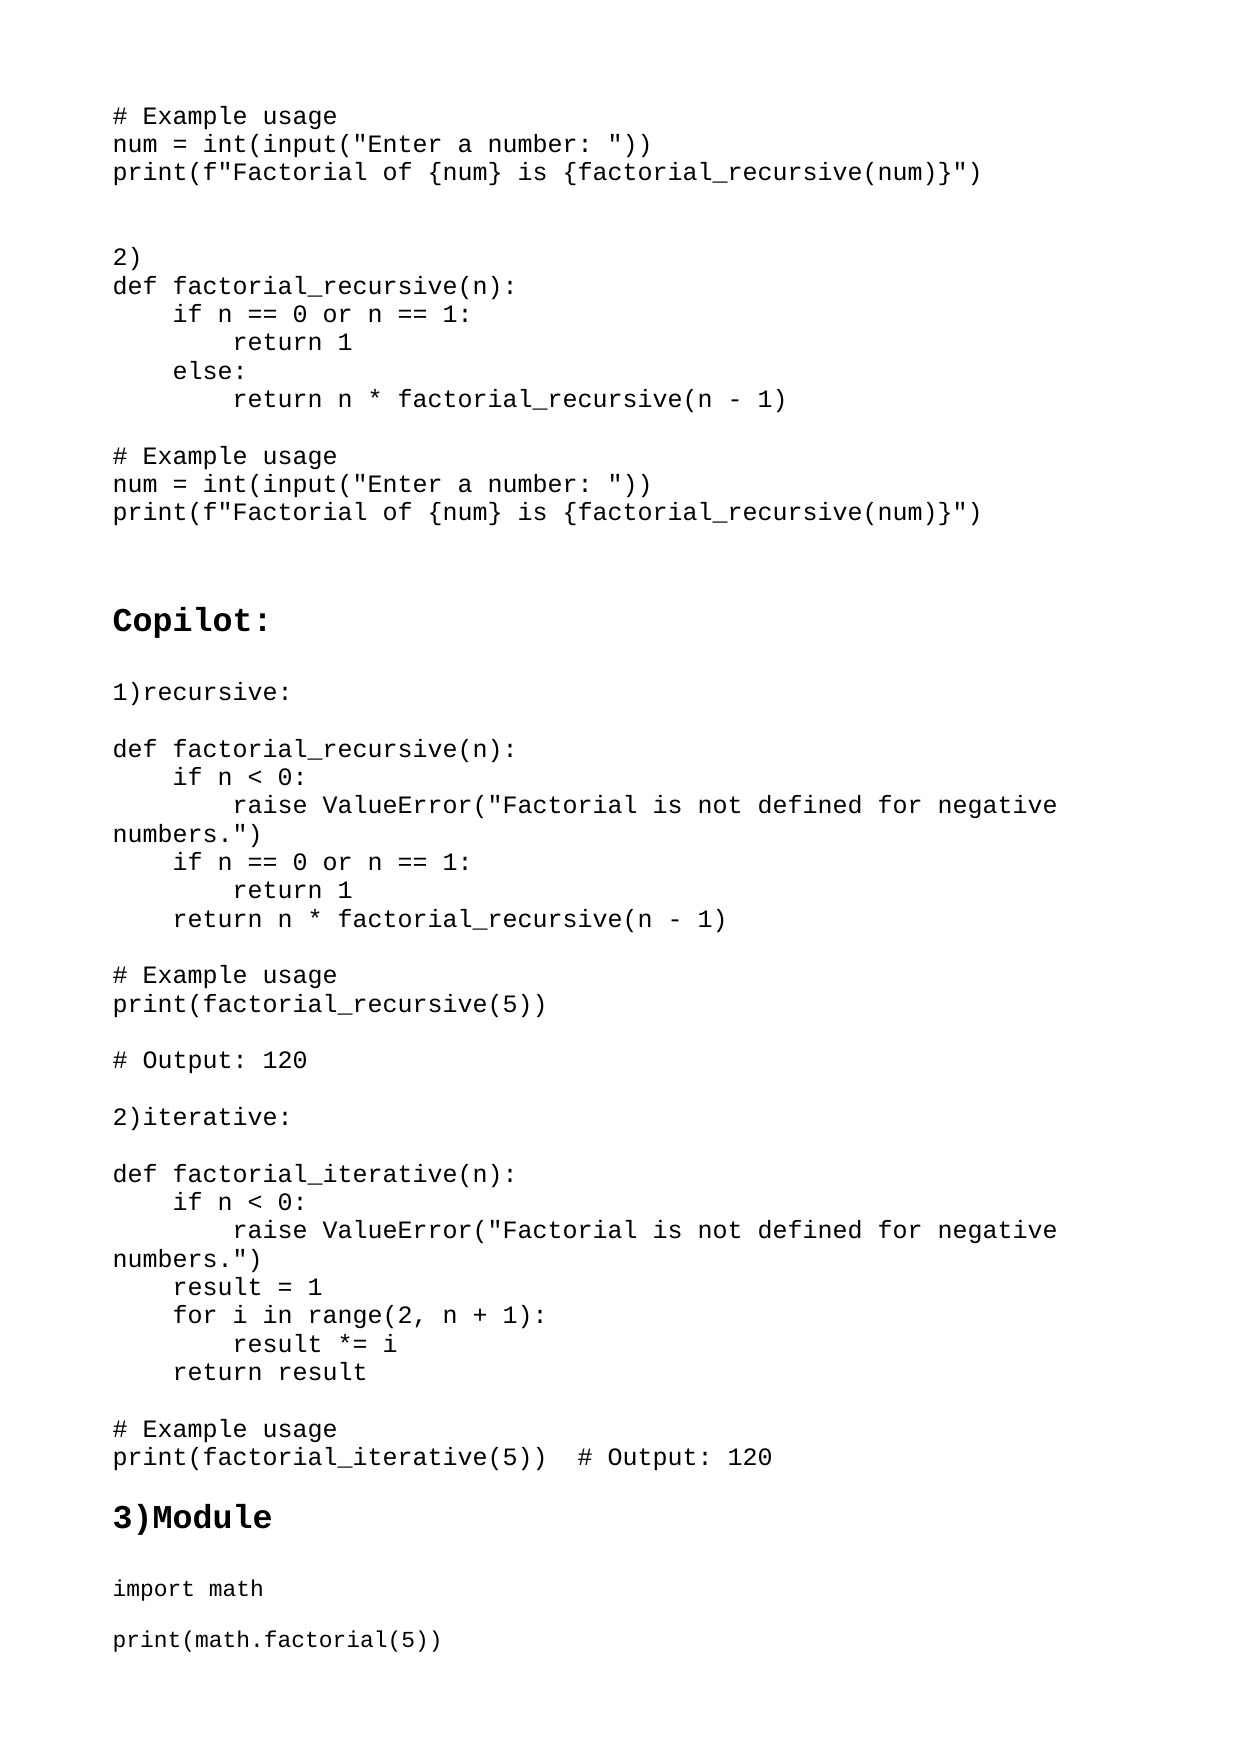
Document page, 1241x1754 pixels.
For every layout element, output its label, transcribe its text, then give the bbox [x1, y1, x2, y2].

text for i in range(2, n + 1): [112, 1303, 1165, 1331]
text # Example usage [112, 963, 1165, 991]
text 2) [112, 245, 1165, 273]
text if n < 0: [112, 1189, 1165, 1218]
text raise ValueError("Factorial is not defined for negative numbers.") [112, 793, 1165, 849]
text # Example usage [112, 1416, 1165, 1444]
text # Example usage [112, 443, 1165, 472]
text print(math.factorial(5)) [112, 1629, 1165, 1655]
text raise ValueError("Factorial is not defined for negative numbers.") [112, 1218, 1165, 1274]
text def factorial_iterative(n): [112, 1161, 1165, 1189]
text result = 1 [112, 1274, 1165, 1303]
text 2)iterative: [112, 1104, 1165, 1133]
text import math [112, 1577, 1165, 1603]
text def factorial_recursive(n): [112, 273, 1165, 302]
text return n * factorial_recursive(n - 1) [112, 387, 1165, 415]
text num = int(input("Enter a number: ")) [112, 132, 1165, 160]
text return 1 [112, 330, 1165, 358]
text result *= i [112, 1331, 1165, 1359]
text Copilot: [112, 604, 1165, 642]
text num = int(input("Enter a number: ")) [112, 472, 1165, 500]
text return n * factorial_recursive(n - 1) [112, 906, 1165, 934]
text print(factorial_recursive(5)) [112, 991, 1165, 1019]
text # Example usage [112, 103, 1165, 132]
text 3)Module [112, 1501, 1165, 1539]
text else: [112, 358, 1165, 387]
text print(f"Factorial of {num} is {factorial_recursive(num)}") [112, 500, 1165, 528]
text if n == 0 or n == 1: [112, 302, 1165, 330]
text def factorial_recursive(n): [112, 736, 1165, 764]
text print(f"Factorial of {num} is {factorial_recursive(num)}") [112, 160, 1165, 188]
text # Output: 120 [112, 1048, 1165, 1076]
text if n == 0 or n == 1: [112, 849, 1165, 878]
text 1)recursive: [112, 679, 1165, 708]
text return result [112, 1359, 1165, 1388]
text return 1 [112, 878, 1165, 906]
text if n < 0: [112, 764, 1165, 793]
text print(factorial_iterative(5)) # Output: 120 [112, 1444, 1165, 1473]
